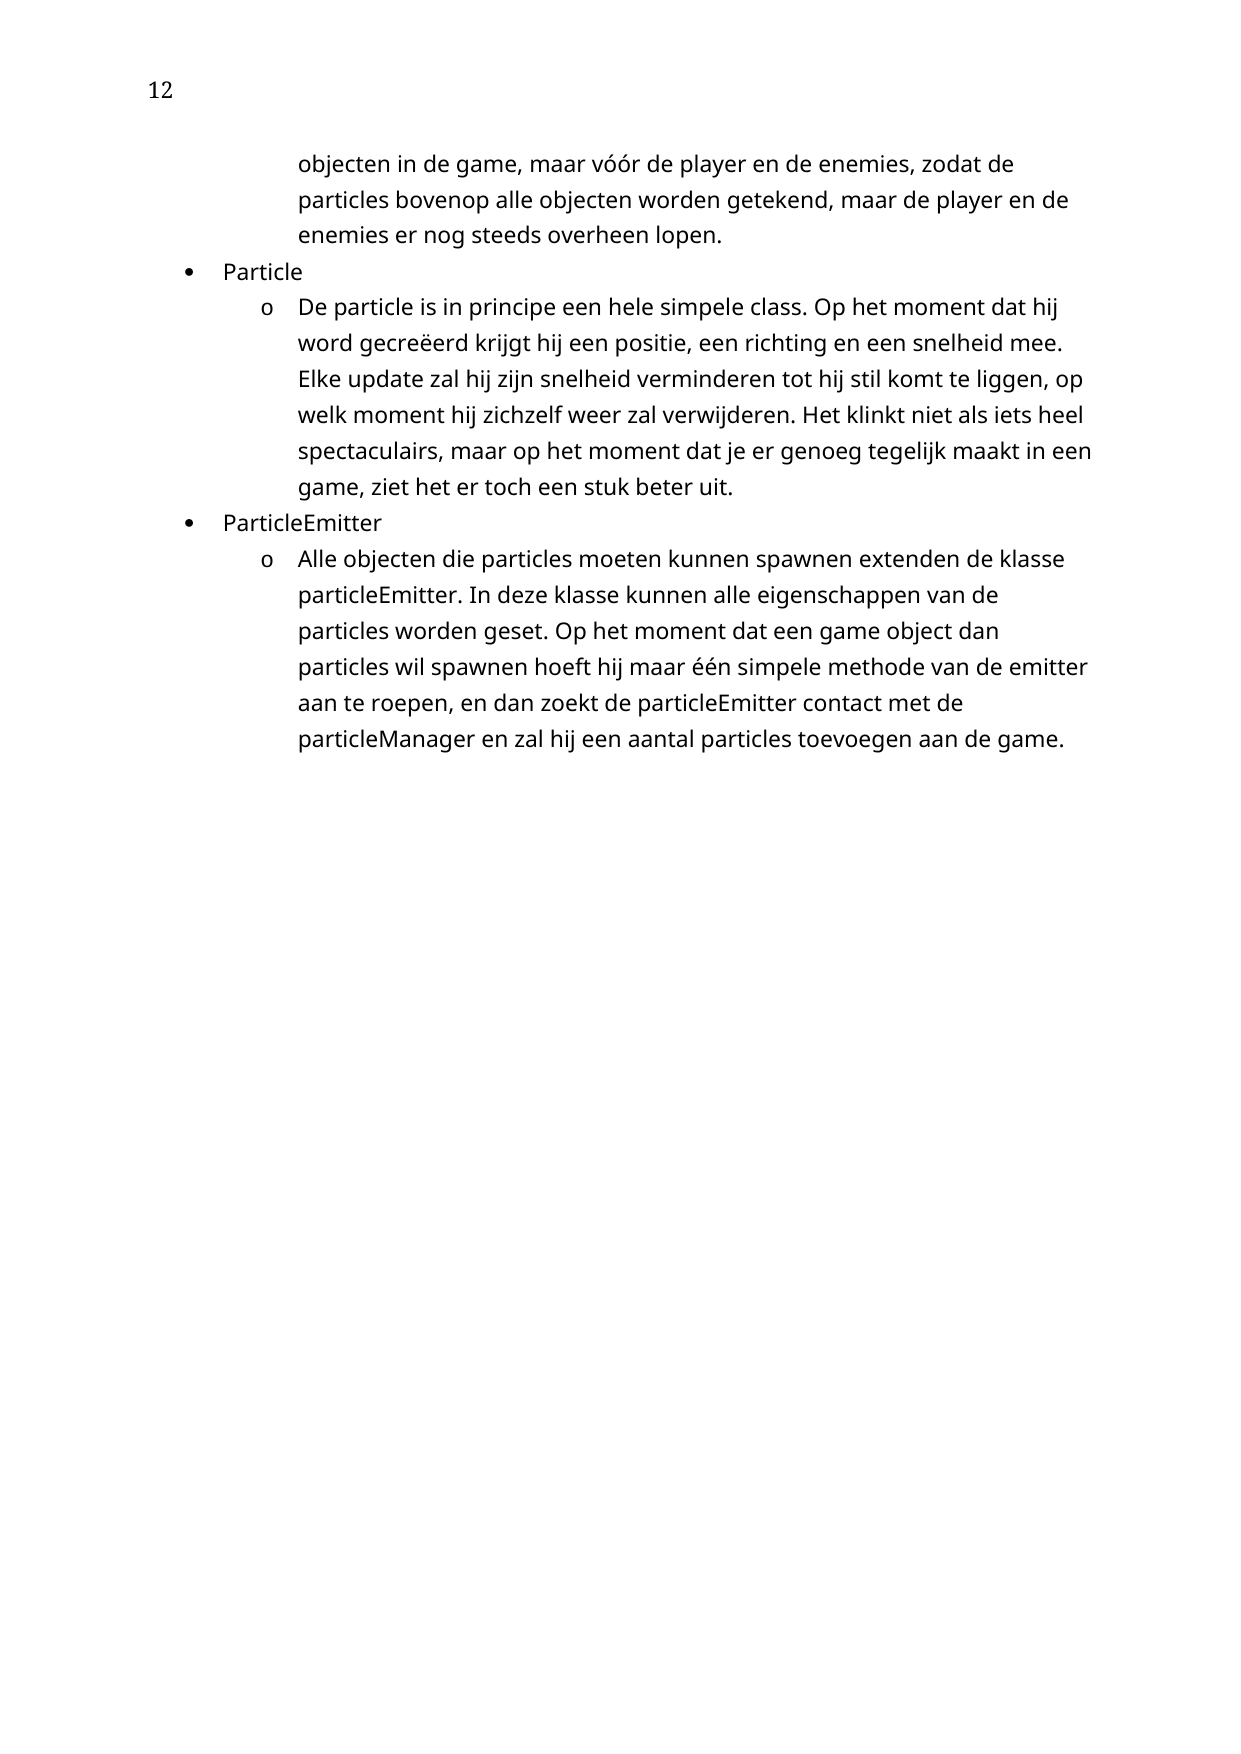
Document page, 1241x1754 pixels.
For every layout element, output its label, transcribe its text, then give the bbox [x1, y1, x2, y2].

list De particle is in principe een hele simpele class. Op het moment dat hij word gecreëerd krijgt hij een positie, een richting en een snelheid mee. Elke update zal hij zijn snelheid verminderen tot hij stil komt te liggen, op welk moment hij zichzelf weer zal verwijderen. Het klinkt niet als iets heel spectaculairs, maar op het moment dat je er genoeg tegelijk maakt in een game, ziet het er toch een stuk beter uit. [260, 291, 1093, 502]
list Particle [185, 255, 1093, 287]
list Alle objecten die particles moeten kunnen spawnen extenden de klasse particleEmitter. In deze klasse kunnen alle eigenschappen van de particles worden geset. Op het moment dat een game object dan particles wil spawnen hoeft hij maar één simpele methode van de emitter aan te roepen, en dan zoekt de particleEmitter contact met de particleManager en zal hij een aantal particles toevoegen aan de game. [260, 543, 1093, 754]
list ParticleEmitter [185, 507, 1093, 538]
